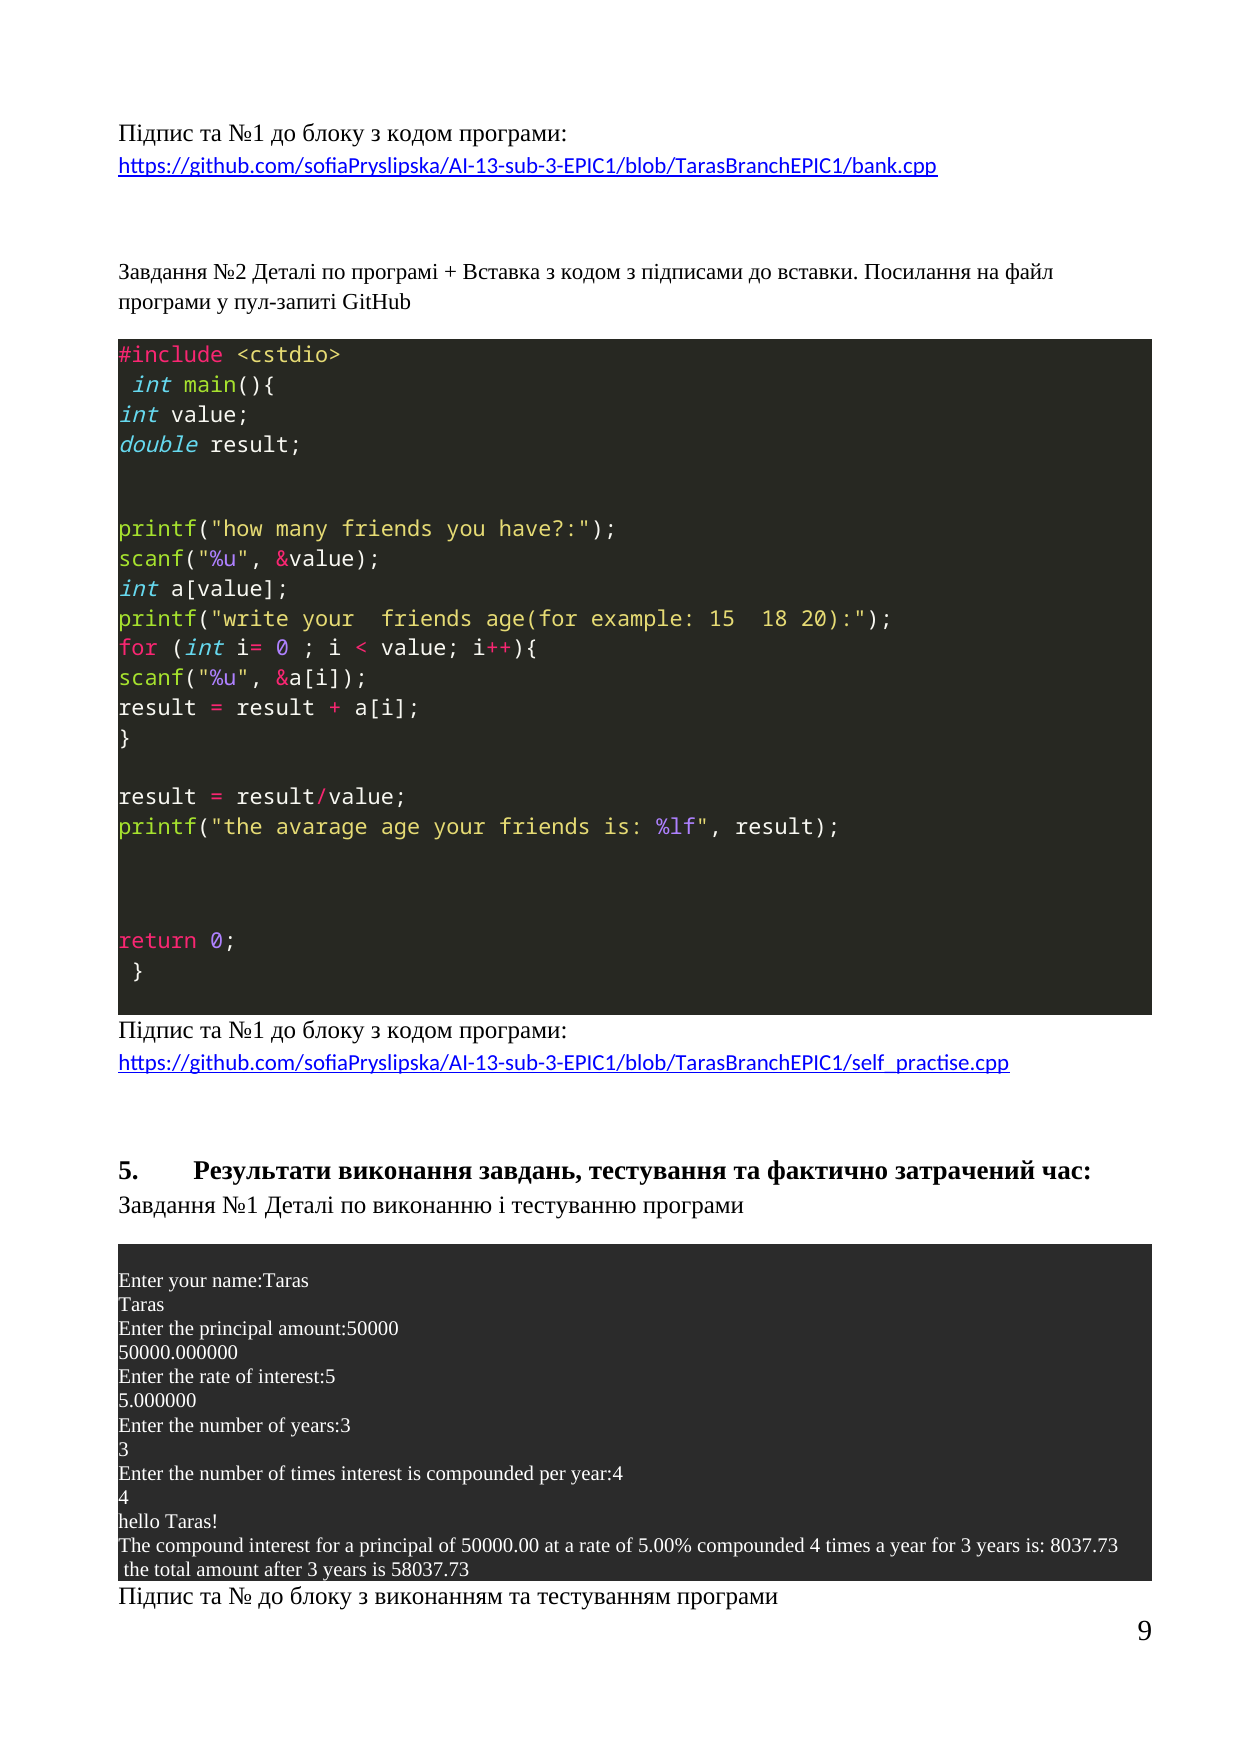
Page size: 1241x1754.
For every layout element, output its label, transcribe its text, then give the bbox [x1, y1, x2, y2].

text int a[value]; [118, 573, 1152, 602]
text Enter the number of times interest is compounded per year:4 [118, 1461, 1152, 1485]
text hello Taras! [118, 1509, 1152, 1533]
text Enter the number of years:3 [118, 1412, 1152, 1437]
text Taras [118, 1292, 1152, 1316]
text int main(){ [118, 369, 1152, 399]
text for (int i= 0 ; i < value; i++){ [118, 632, 1152, 662]
text scanf("%u", &value); [118, 543, 1152, 573]
text scanf("%u", &a[i]); [118, 662, 1152, 692]
text printf("write your friends age(for example: 15 18 20):"); [118, 602, 1152, 632]
text printf("how many friends you have?:"); [118, 513, 1152, 543]
text Завдання №1 Деталі по виконанню і тестуванню програми [118, 1190, 1152, 1219]
text int value; [118, 399, 1152, 428]
text result = result + a[i]; [118, 692, 1152, 722]
text Завдання №2 Деталі по програмі + Вставка з кодом з підписами до вставки. Посилання на файл програми у пул-запиті GitHub [118, 258, 1152, 314]
subtitle 5. Результати виконання завдань, тестування та фактично затрачений час: [118, 1154, 1152, 1186]
text 5.000000 [118, 1388, 1152, 1412]
text } [118, 955, 1152, 985]
text double result; [118, 428, 1152, 458]
text 4 [118, 1485, 1152, 1509]
text Підпис та №1 до блоку з кодом програми: https://github.com/sofiaPryslipska/AI-13-sub-3-EPIC1/blob/TarasBranchEPIC1/self_practise.cpp [118, 1015, 1152, 1076]
text Enter your name:Taras [118, 1268, 1152, 1292]
text 50000.000000 [118, 1340, 1152, 1364]
text Enter the principal amount:50000 [118, 1316, 1152, 1340]
text Підпис та № до блоку з виконанням та тестуванням програми [118, 1581, 1152, 1610]
text the total amount after 3 years is 58037.73 [118, 1557, 1152, 1581]
text Enter the rate of interest:5 [118, 1364, 1152, 1388]
text 3 [118, 1437, 1152, 1461]
text } [118, 722, 1152, 751]
text result = result/value; [118, 781, 1152, 811]
text Підпис та №1 до блоку з кодом програми: https://github.com/sofiaPryslipska/AI-13-sub-3-EPIC1/blob/TarasBranchEPIC1/bank.cpp [118, 118, 1152, 179]
text The compound interest for a principal of 50000.00 at a rate of 5.00% compounded 4 times a year for 3 years is: 8037.73 [118, 1533, 1152, 1557]
text printf("the avarage age your friends is: %lf", result); [118, 811, 1152, 841]
text return 0; [118, 925, 1152, 955]
text #include <cstdio> [118, 339, 1152, 369]
